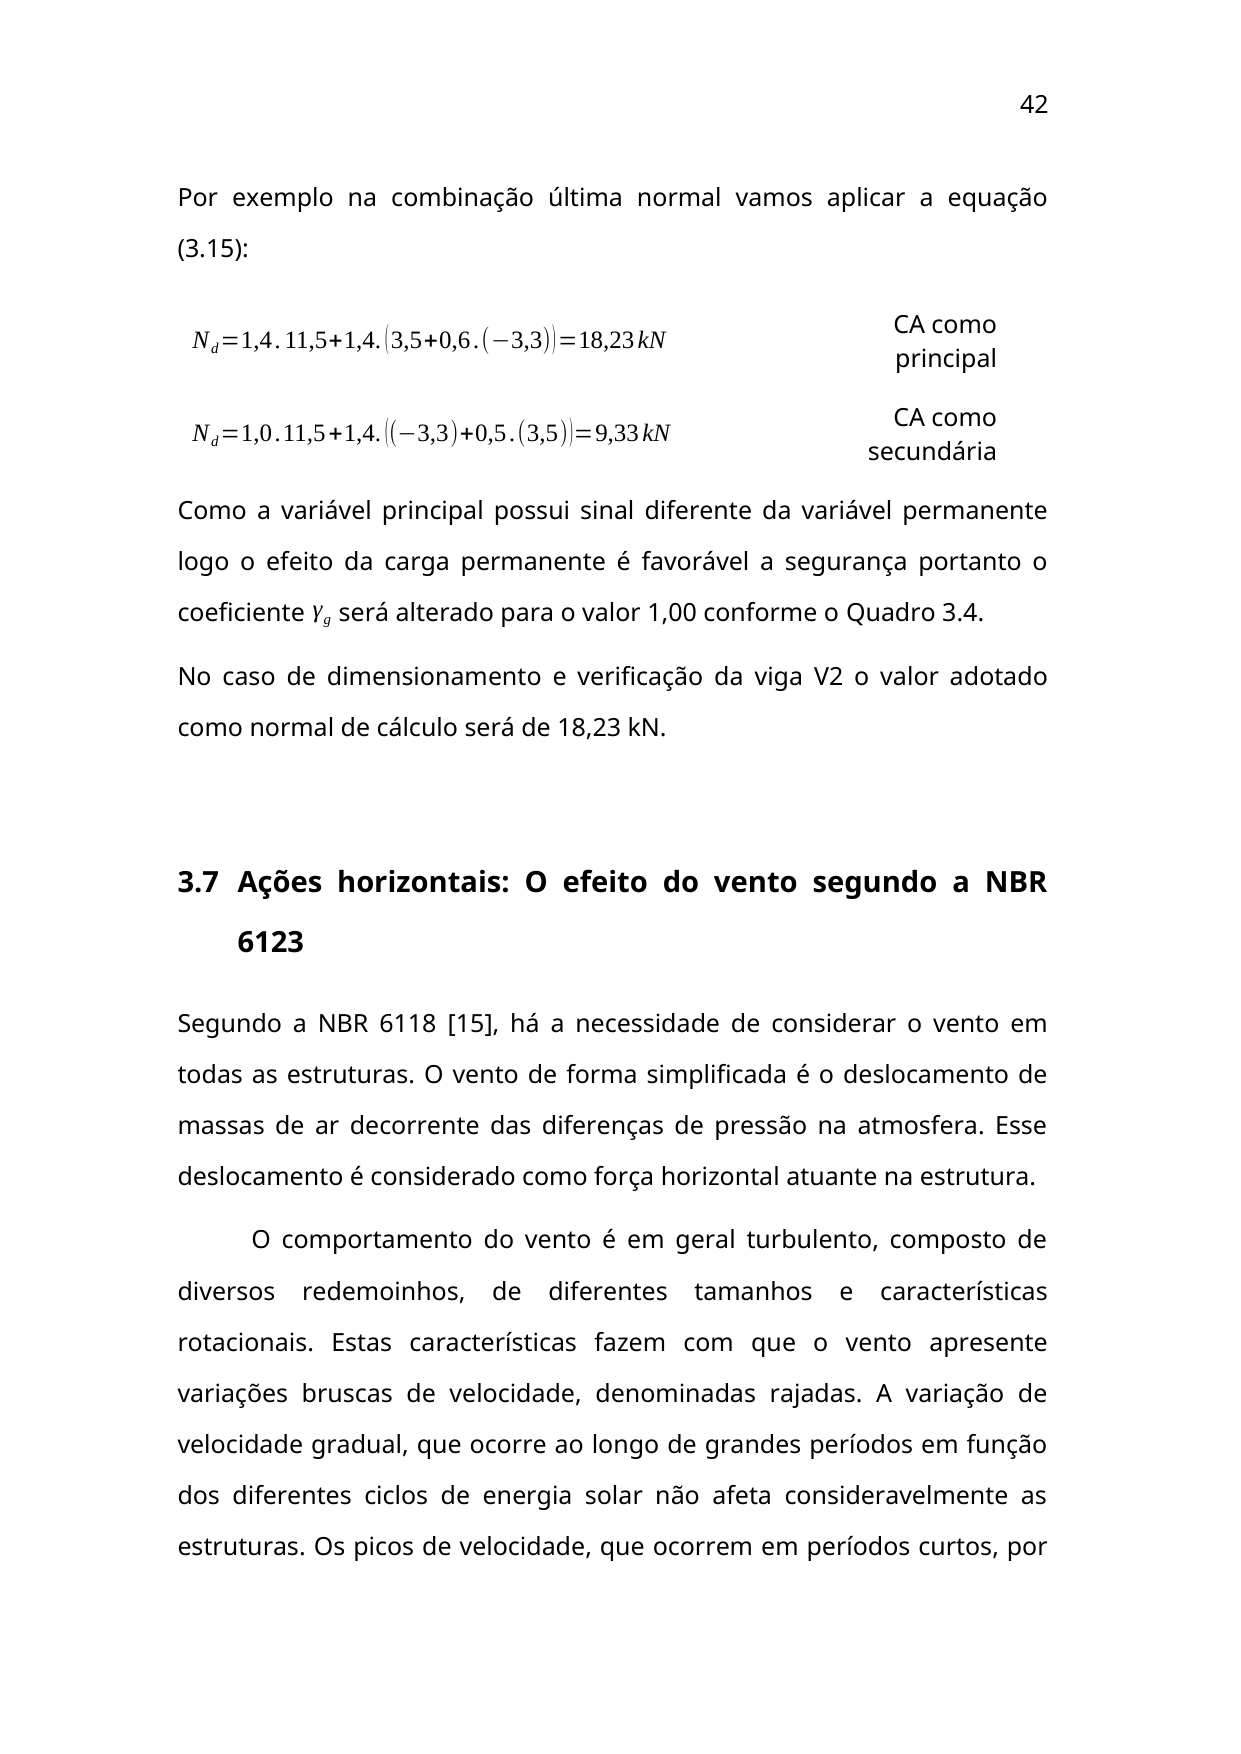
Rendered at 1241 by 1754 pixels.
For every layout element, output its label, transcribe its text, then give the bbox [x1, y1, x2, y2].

text No caso de dimensionamento e verificação da viga V2 o valor adotado como normal de cálculo será de 18,23 kN. [177, 658, 1048, 743]
table_cell [184, 387, 812, 480]
table_header [184, 294, 812, 387]
table_cell CA como secundária [812, 387, 1004, 480]
table_header CA como principal [812, 294, 1004, 387]
text Como a variável principal possui sinal diferente da variável permanente logo o efeito da carga permanente é favorável a segurança portanto o coeficiente será alterado para o valor 1,00 conforme o Quadro 3.4. [177, 493, 1048, 629]
text Por exemplo na combinação última normal vamos aplicar a equação (3.15): [177, 179, 1048, 264]
subtitle Ações horizontais: O efeito do vento segundo a NBR 6123 [177, 861, 1048, 961]
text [177, 1222, 1048, 1562]
text Segundo a NBR 6118 [15], há a necessidade de considerar o vento em todas as estruturas. O vento de forma simplificada é o deslocamento de massas de ar decorrente das diferenças de pressão na atmosfera. Esse deslocamento é considerado como força horizontal atuante na estrutura. [177, 1005, 1048, 1193]
